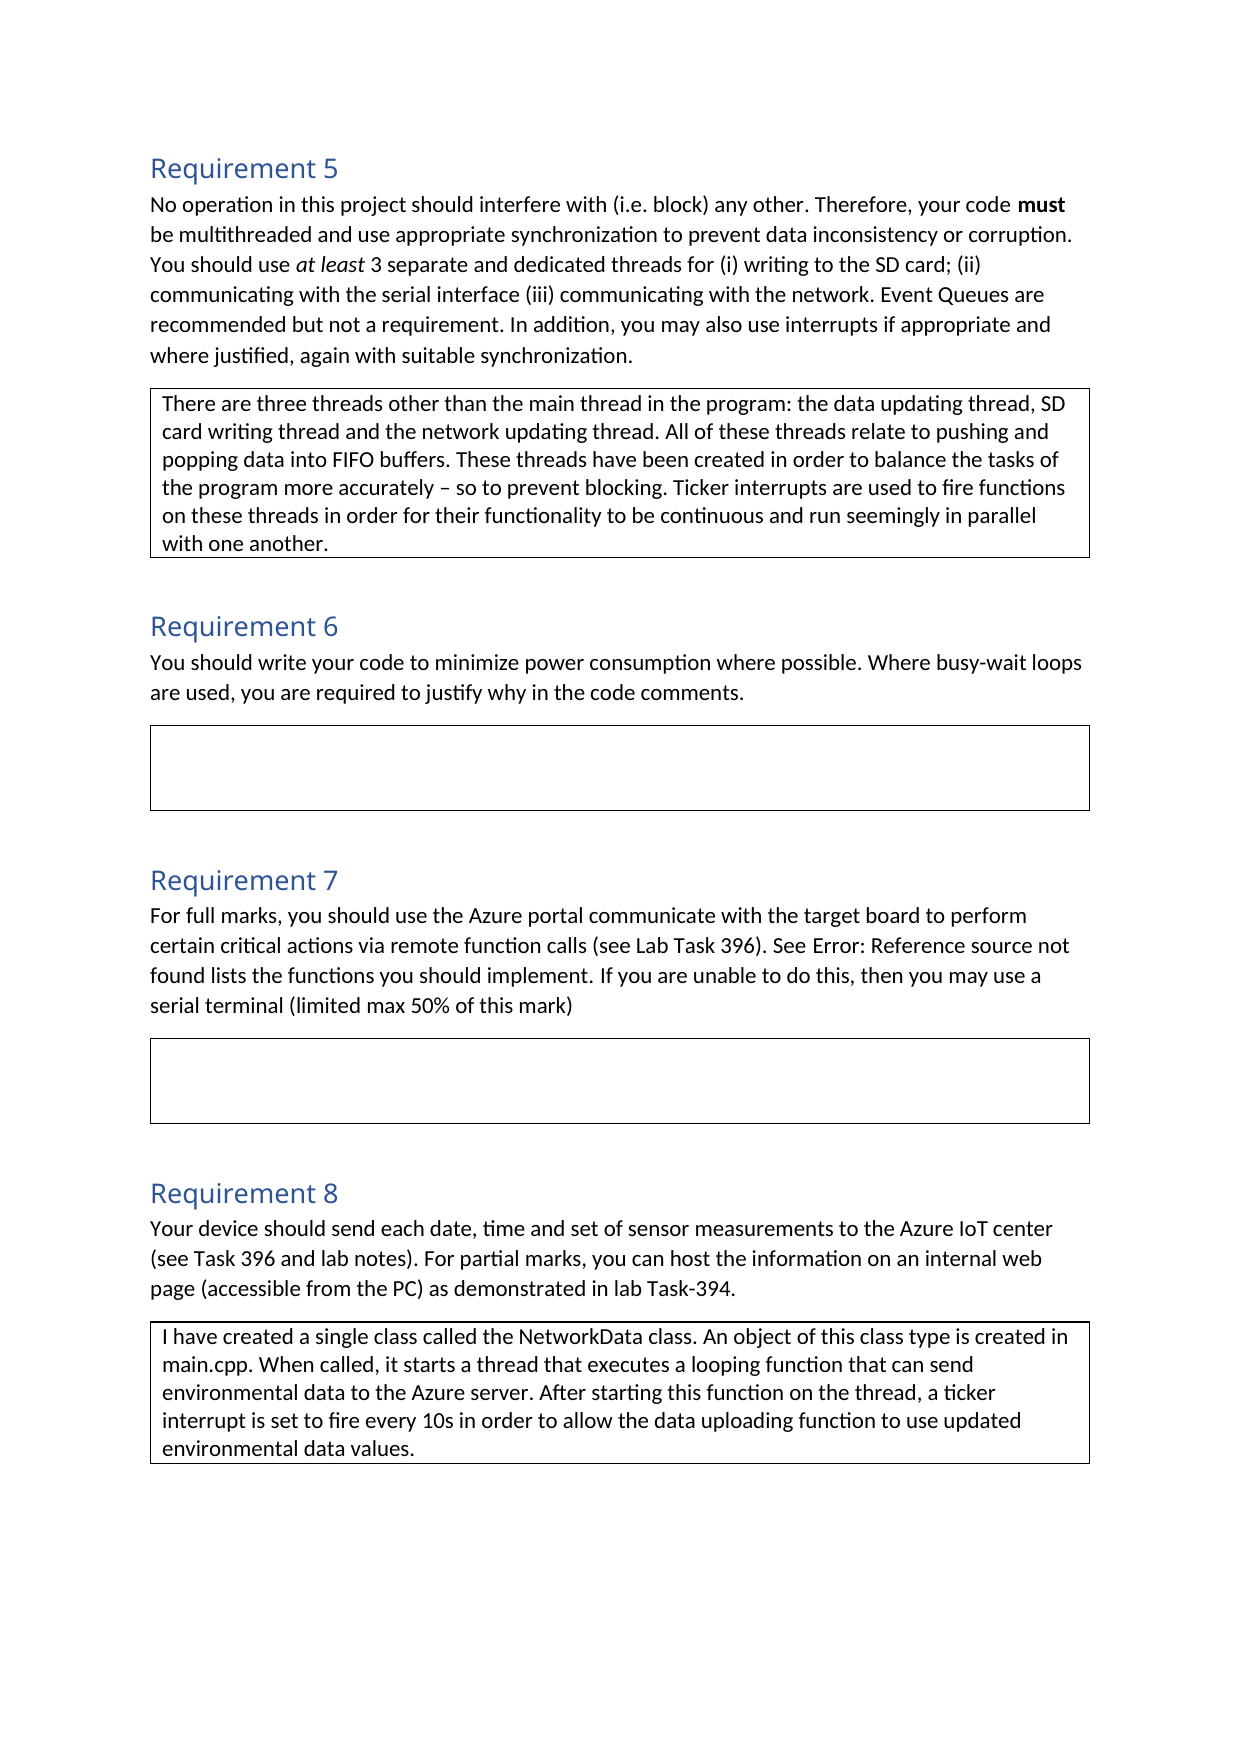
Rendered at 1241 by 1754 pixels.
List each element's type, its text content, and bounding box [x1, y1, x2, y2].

subtitle Requirement 7 [150, 861, 1090, 898]
table_header [151, 1039, 1089, 1123]
table_header There are three threads other than the main thread in the program: the data updating thread, SD card writing thread and the network updating thread. All of these threads relate to pushing and popping data into FIFO buffers. These threads have been created in order to balance the tasks of the program more accurately – so to prevent blocking. Ticker interrupts are used to fire functions on these threads in order for their functionality to be continuous and run seemingly in parallel with one another. [151, 389, 1089, 557]
text No operation in this project should interfere with (i.e. block) any other. Therefore, your code must be multithreaded and use appropriate synchronization to prevent data inconsistency or corruption. You should use at least 3 separate and dedicated threads for (i) writing to the SD card; (ii) communicating with the serial interface (iii) communicating with the network. Event Queues are recommended but not a requirement. In addition, you may also use interrupts if appropriate and where justified, again with suitable synchronization. [150, 190, 1090, 369]
text Your device should send each date, time and set of sensor measurements to the Azure IoT center (see Task 396 and lab notes). For partial marks, you can host the information on an internal web page (accessible from the PC) as demonstrated in lab Task-394. [150, 1214, 1090, 1303]
subtitle Requirement 6 [150, 608, 1090, 645]
table_header I have created a single class called the NetworkData class. An object of this class type is created in main.cpp. When called, it starts a thread that executes a looping function that can send environmental data to the Azure server. After starting this function on the thread, a ticker interrupt is set to fire every 10s in order to allow the data uploading function to use updated environmental data values. [151, 1323, 1089, 1463]
subtitle Requirement 5 [150, 150, 1090, 187]
subtitle Requirement 8 [150, 1174, 1090, 1211]
table_header [151, 726, 1089, 810]
text You should write your code to minimize power consumption where possible. Where busy-wait loops are used, you are required to justify why in the code comments. [150, 648, 1090, 706]
